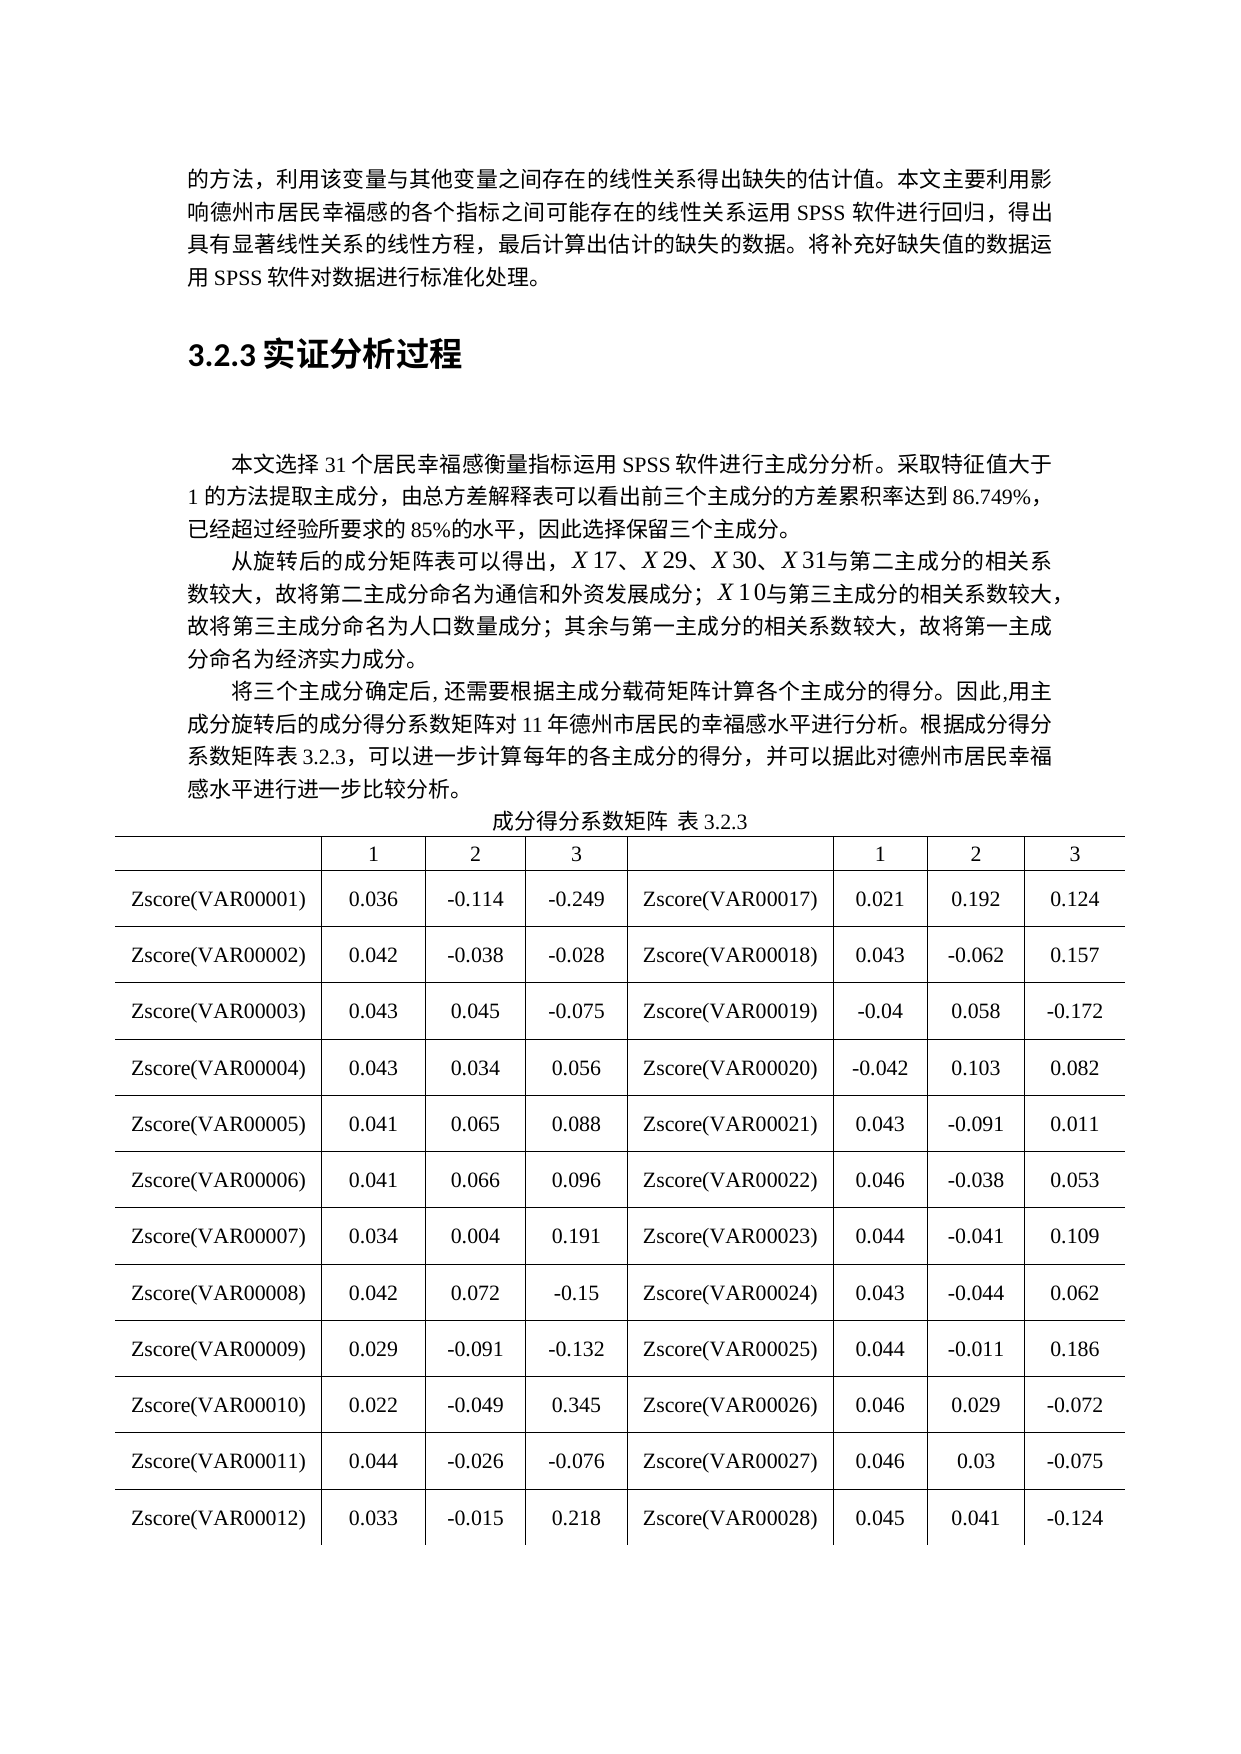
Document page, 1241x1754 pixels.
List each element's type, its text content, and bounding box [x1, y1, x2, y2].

table_cell Zscore(VAR00004) [115, 1040, 321, 1095]
table_cell 0.042 [322, 1265, 425, 1320]
table_cell 0.192 [928, 871, 1024, 926]
table_cell 0.109 [1025, 1208, 1125, 1263]
table_cell Zscore(VAR00026) [628, 1377, 833, 1432]
table_cell 0.043 [834, 927, 927, 982]
table_cell -0.042 [834, 1040, 927, 1095]
table_cell 0.096 [526, 1152, 627, 1207]
table_cell -0.028 [526, 927, 627, 982]
table_cell 0.218 [526, 1490, 627, 1545]
table_cell 0.157 [1025, 927, 1125, 982]
table_cell 0.046 [834, 1433, 927, 1488]
table_cell -0.038 [928, 1152, 1024, 1207]
table_cell Zscore(VAR00001) [115, 871, 321, 926]
text 成分得分系数矩阵 表3.2.3 [187, 804, 1053, 836]
text 本文选择31个居民幸福感衡量指标运用SPSS软件进行主成分分析。采取特征值大于1 的方法提取主成分，由总方差解释表可以看出前三个主成分的方差累积率达到86.749%，已经超过经验所要求的85%的水平，因此选择保留三个主成分。 [187, 446, 1053, 544]
table_cell 0.041 [928, 1490, 1024, 1545]
table_cell -0.04 [834, 983, 927, 1038]
table_cell 0.043 [322, 983, 425, 1038]
table_cell Zscore(VAR00020) [628, 1040, 833, 1095]
table_cell -0.15 [526, 1265, 627, 1320]
table_cell Zscore(VAR00023) [628, 1208, 833, 1263]
table_cell 0.043 [322, 1040, 425, 1095]
table_cell 0.072 [426, 1265, 525, 1320]
table_cell -0.075 [526, 983, 627, 1038]
table_cell Zscore(VAR00006) [115, 1152, 321, 1207]
table_cell -0.062 [928, 927, 1024, 982]
table_cell -0.049 [426, 1377, 525, 1432]
table_cell 0.011 [1025, 1096, 1125, 1151]
table_cell 0.022 [322, 1377, 425, 1432]
table_cell 0.053 [1025, 1152, 1125, 1207]
table_cell 0.004 [426, 1208, 525, 1263]
table_cell 0.046 [834, 1377, 927, 1432]
table_cell -0.011 [928, 1321, 1024, 1376]
table_cell 0.045 [426, 983, 525, 1038]
table_header 2 [426, 837, 525, 870]
table_cell -0.041 [928, 1208, 1024, 1263]
table_cell -0.076 [526, 1433, 627, 1488]
table_cell 0.345 [526, 1377, 627, 1432]
table_cell 0.124 [1025, 871, 1125, 926]
table_cell 0.065 [426, 1096, 525, 1151]
table_cell 0.044 [322, 1433, 425, 1488]
table_cell 0.058 [928, 983, 1024, 1038]
table_cell Zscore(VAR00025) [628, 1321, 833, 1376]
table_cell -0.091 [426, 1321, 525, 1376]
table_cell -0.114 [426, 871, 525, 926]
table_cell 0.029 [928, 1377, 1024, 1432]
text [187, 162, 1053, 292]
table_cell 0.03 [928, 1433, 1024, 1488]
table_header 3 [1025, 837, 1125, 870]
table_cell 0.041 [322, 1096, 425, 1151]
table_cell 0.046 [834, 1152, 927, 1207]
table_cell 0.082 [1025, 1040, 1125, 1095]
table_cell 0.043 [834, 1265, 927, 1320]
table_cell Zscore(VAR00005) [115, 1096, 321, 1151]
table_cell -0.249 [526, 871, 627, 926]
table_cell 0.056 [526, 1040, 627, 1095]
table_cell 0.045 [834, 1490, 927, 1545]
table_cell 0.044 [834, 1208, 927, 1263]
table_cell Zscore(VAR00019) [628, 983, 833, 1038]
table_header [628, 837, 833, 870]
table_cell Zscore(VAR00027) [628, 1433, 833, 1488]
text 从旋转后的成分矩阵表可以得出，、、、与第二主成分的相关系数较大，故将第二主成分命名为通信和外资发展成分；与第三主成分的相关系数较大，故将第三主成分命名为人口数量成分；其余与第一主成分的相关系数较大，故将第一主成分命名为经济实力成分。 [187, 544, 1053, 674]
table_cell Zscore(VAR00011) [115, 1433, 321, 1488]
table_header 3 [526, 837, 627, 870]
table_cell 0.036 [322, 871, 425, 926]
table_cell 0.042 [322, 927, 425, 982]
table_header 2 [928, 837, 1024, 870]
table_cell Zscore(VAR00007) [115, 1208, 321, 1263]
text 将三个主成分确定后, 还需要根据主成分载荷矩阵计算各个主成分的得分。因此,用主成分旋转后的成分得分系数矩阵对11年德州市居民的幸福感水平进行分析。根据成分得分系数矩阵表3.2.3，可以进一步计算每年的各主成分的得分，并可以据此对德州市居民幸福感水平进行进一步比较分析。 [187, 674, 1053, 804]
table_cell Zscore(VAR00009) [115, 1321, 321, 1376]
table_cell Zscore(VAR00012) [115, 1490, 321, 1545]
table_cell Zscore(VAR00008) [115, 1265, 321, 1320]
table_cell 0.043 [834, 1096, 927, 1151]
table_cell 0.186 [1025, 1321, 1125, 1376]
table_cell 0.021 [834, 871, 927, 926]
subtitle 3.2.3实证分析过程 [187, 319, 1053, 384]
table_cell 0.103 [928, 1040, 1024, 1095]
table_cell -0.026 [426, 1433, 525, 1488]
table_cell Zscore(VAR00003) [115, 983, 321, 1038]
table_cell Zscore(VAR00010) [115, 1377, 321, 1432]
table_cell -0.124 [1025, 1490, 1125, 1545]
table_cell -0.075 [1025, 1433, 1125, 1488]
table_cell Zscore(VAR00002) [115, 927, 321, 982]
table_cell Zscore(VAR00018) [628, 927, 833, 982]
table_cell Zscore(VAR00021) [628, 1096, 833, 1151]
table_cell Zscore(VAR00022) [628, 1152, 833, 1207]
table_cell 0.033 [322, 1490, 425, 1545]
table_cell 0.034 [426, 1040, 525, 1095]
table_cell Zscore(VAR00028) [628, 1490, 833, 1545]
table_cell -0.044 [928, 1265, 1024, 1320]
table_cell -0.172 [1025, 983, 1125, 1038]
table_cell 0.041 [322, 1152, 425, 1207]
table_cell -0.038 [426, 927, 525, 982]
table_header 1 [322, 837, 425, 870]
table_cell 0.044 [834, 1321, 927, 1376]
table_cell -0.015 [426, 1490, 525, 1545]
table_cell -0.132 [526, 1321, 627, 1376]
table_cell -0.072 [1025, 1377, 1125, 1432]
table_cell 0.066 [426, 1152, 525, 1207]
table_cell Zscore(VAR00024) [628, 1265, 833, 1320]
table_cell -0.091 [928, 1096, 1024, 1151]
table_cell 0.191 [526, 1208, 627, 1263]
table_cell Zscore(VAR00017) [628, 871, 833, 926]
table_cell 0.029 [322, 1321, 425, 1376]
table_cell 0.034 [322, 1208, 425, 1263]
table_cell 0.062 [1025, 1265, 1125, 1320]
table_header [115, 837, 321, 870]
table_header 1 [834, 837, 927, 870]
table_cell 0.088 [526, 1096, 627, 1151]
